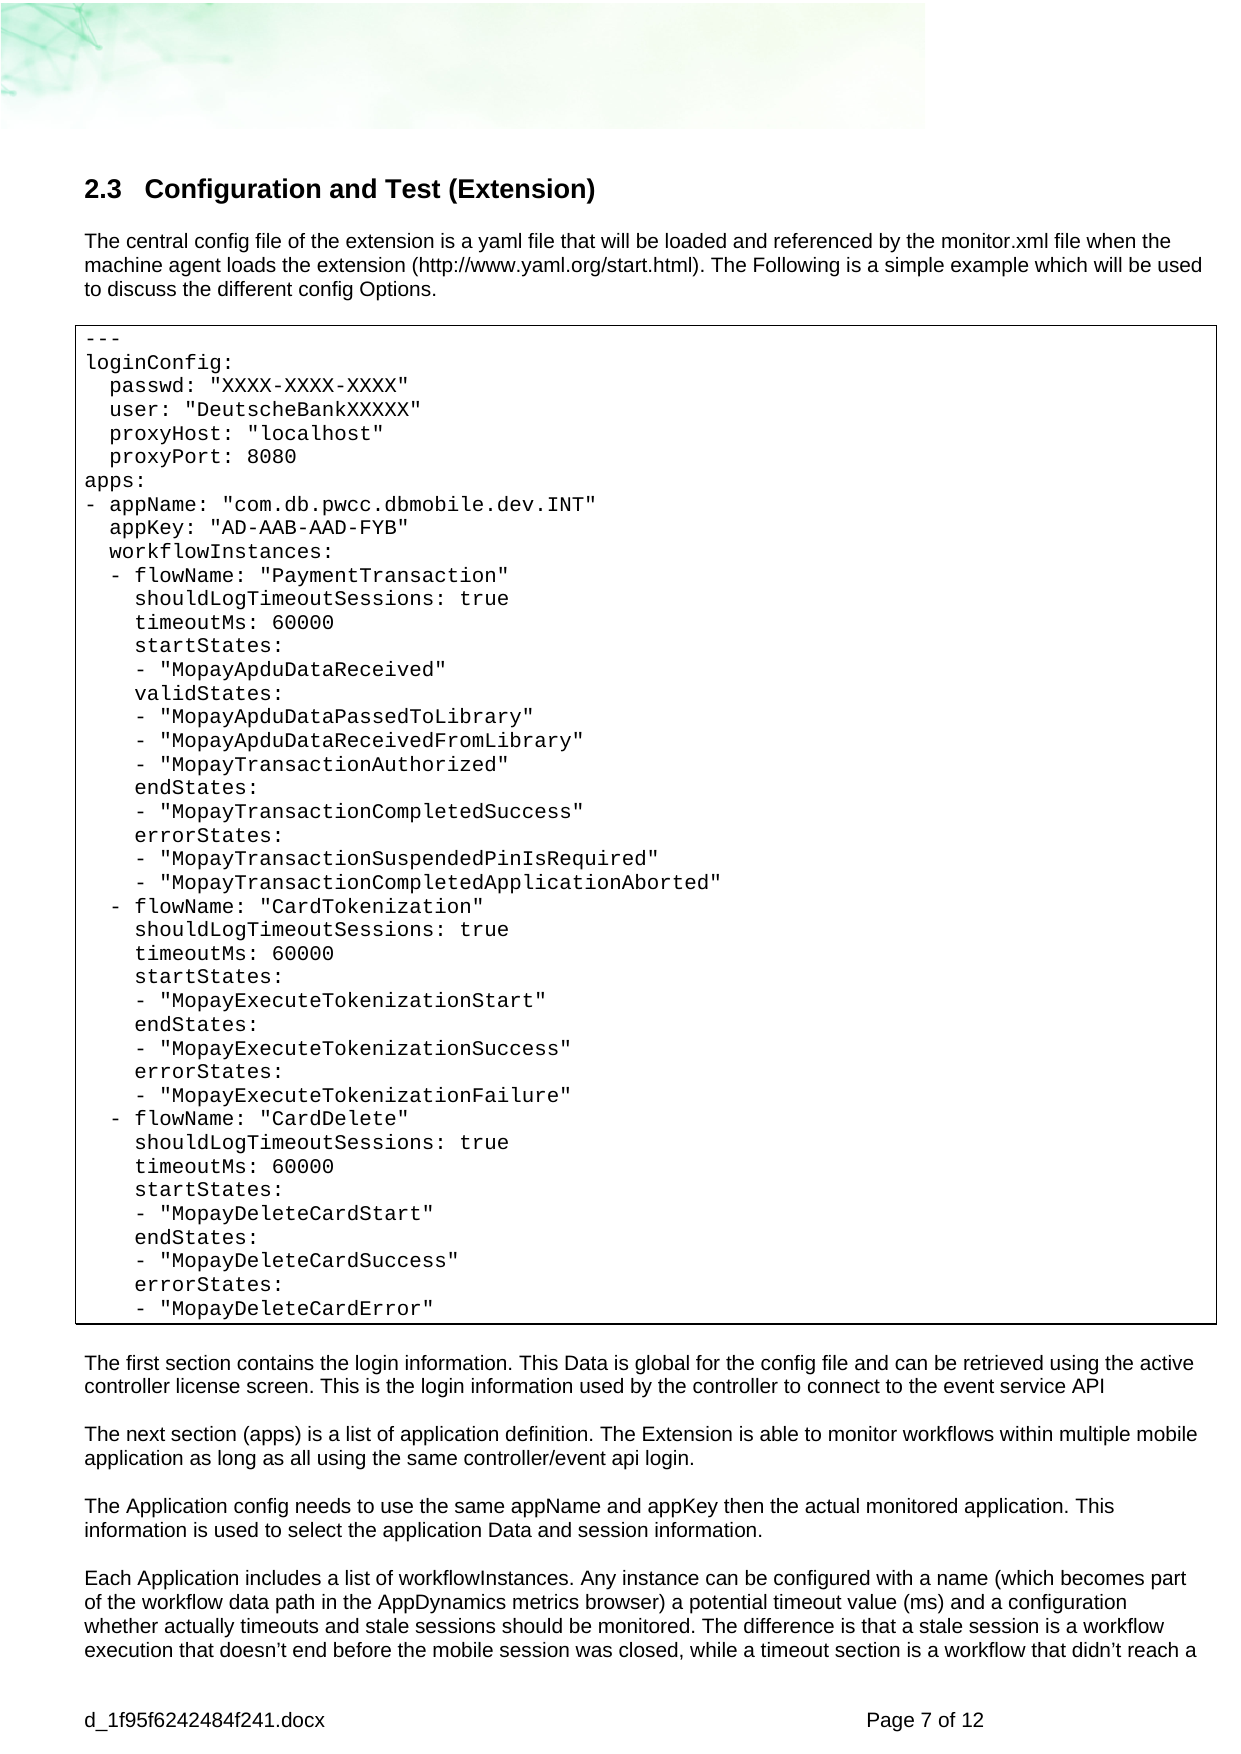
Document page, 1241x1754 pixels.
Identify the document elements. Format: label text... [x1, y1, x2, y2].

text - "MopayDeleteCardSuccess" [84, 1250, 1207, 1274]
text The central config file of the extension is a yaml file that will be loaded and referenced by the monitor.xml file when the machine agent loads the extension (http://www.yaml.org/start.html). The Following is a simple example which will be used to discuss the different config Options. [84, 229, 1207, 301]
text errorStates: [84, 1061, 1207, 1085]
text errorStates: [84, 1274, 1207, 1294]
text proxyHost: "localhost" [84, 423, 1207, 446]
text proxyPort: 8080 [84, 446, 1207, 470]
text shouldLogTimeoutSessions: true [84, 919, 1207, 943]
text - "MopayExecuteTokenizationStart" [84, 990, 1207, 1014]
text startStates: [84, 967, 1207, 990]
text workflowInstances: [84, 541, 1207, 564]
subtitle Configuration and Test (Extension) [84, 173, 1207, 204]
text - "MopayTransactionCompletedSuccess" [84, 801, 1207, 825]
text shouldLogTimeoutSessions: true [84, 1132, 1207, 1156]
text - "MopayApduDataPassedToLibrary" [84, 706, 1207, 730]
text - "MopayTransactionAuthorized" [84, 754, 1207, 777]
text loginConfig: [84, 352, 1207, 375]
text shouldLogTimeoutSessions: true [84, 588, 1207, 612]
text - "MopayDeleteCardError" [76, 1294, 1216, 1323]
picture [0, 3, 924, 128]
text - "MopayExecuteTokenizationFailure" [84, 1085, 1207, 1108]
text - "MopayTransactionCompletedApplicationAborted" [84, 872, 1207, 896]
text endStates: [84, 1227, 1207, 1250]
text endStates: [84, 777, 1207, 801]
text appKey: "AD-AAB-AAD-FYB" [84, 517, 1207, 541]
text validStates: [84, 683, 1207, 706]
text passwd: "XXXX-XXXX-XXXX" [84, 375, 1207, 399]
text - "MopayApduDataReceived" [84, 659, 1207, 683]
text - "MopayApduDataReceivedFromLibrary" [84, 730, 1207, 754]
text - appName: "com.db.pwcc.dbmobile.dev.INT" [84, 494, 1207, 517]
text - flowName: "PaymentTransaction" [84, 564, 1207, 588]
text - flowName: "CardTokenization" [84, 896, 1207, 919]
text errorStates: [84, 825, 1207, 848]
text - "MopayTransactionSuspendedPinIsRequired" [84, 848, 1207, 872]
text - "MopayDeleteCardStart" [84, 1203, 1207, 1227]
text - flowName: "CardDelete" [84, 1108, 1207, 1132]
text apps: [84, 470, 1207, 494]
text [84, 1566, 1207, 1662]
text startStates: [84, 636, 1207, 659]
text startStates: [84, 1179, 1207, 1203]
text The first section contains the login information. This Data is global for the config file and can be retrieved using the active controller license screen. This is the login information used by the controller to connect to the event service API [84, 1350, 1207, 1398]
text timeoutMs: 60000 [84, 612, 1207, 636]
text The next section (apps) is a list of application definition. The Extension is able to monitor workflows within multiple mobile application as long as all using the same controller/event api login. [84, 1422, 1207, 1470]
text user: "DeutscheBankXXXXX" [84, 399, 1207, 423]
text The Application config needs to use the same appName and appKey then the actual monitored application. This information is used to select the application Data and session information. [84, 1494, 1207, 1542]
text endStates: [84, 1014, 1207, 1037]
text timeoutMs: 60000 [84, 1156, 1207, 1179]
text timeoutMs: 60000 [84, 943, 1207, 967]
text - "MopayExecuteTokenizationSuccess" [84, 1037, 1207, 1061]
text --- [76, 326, 1216, 352]
